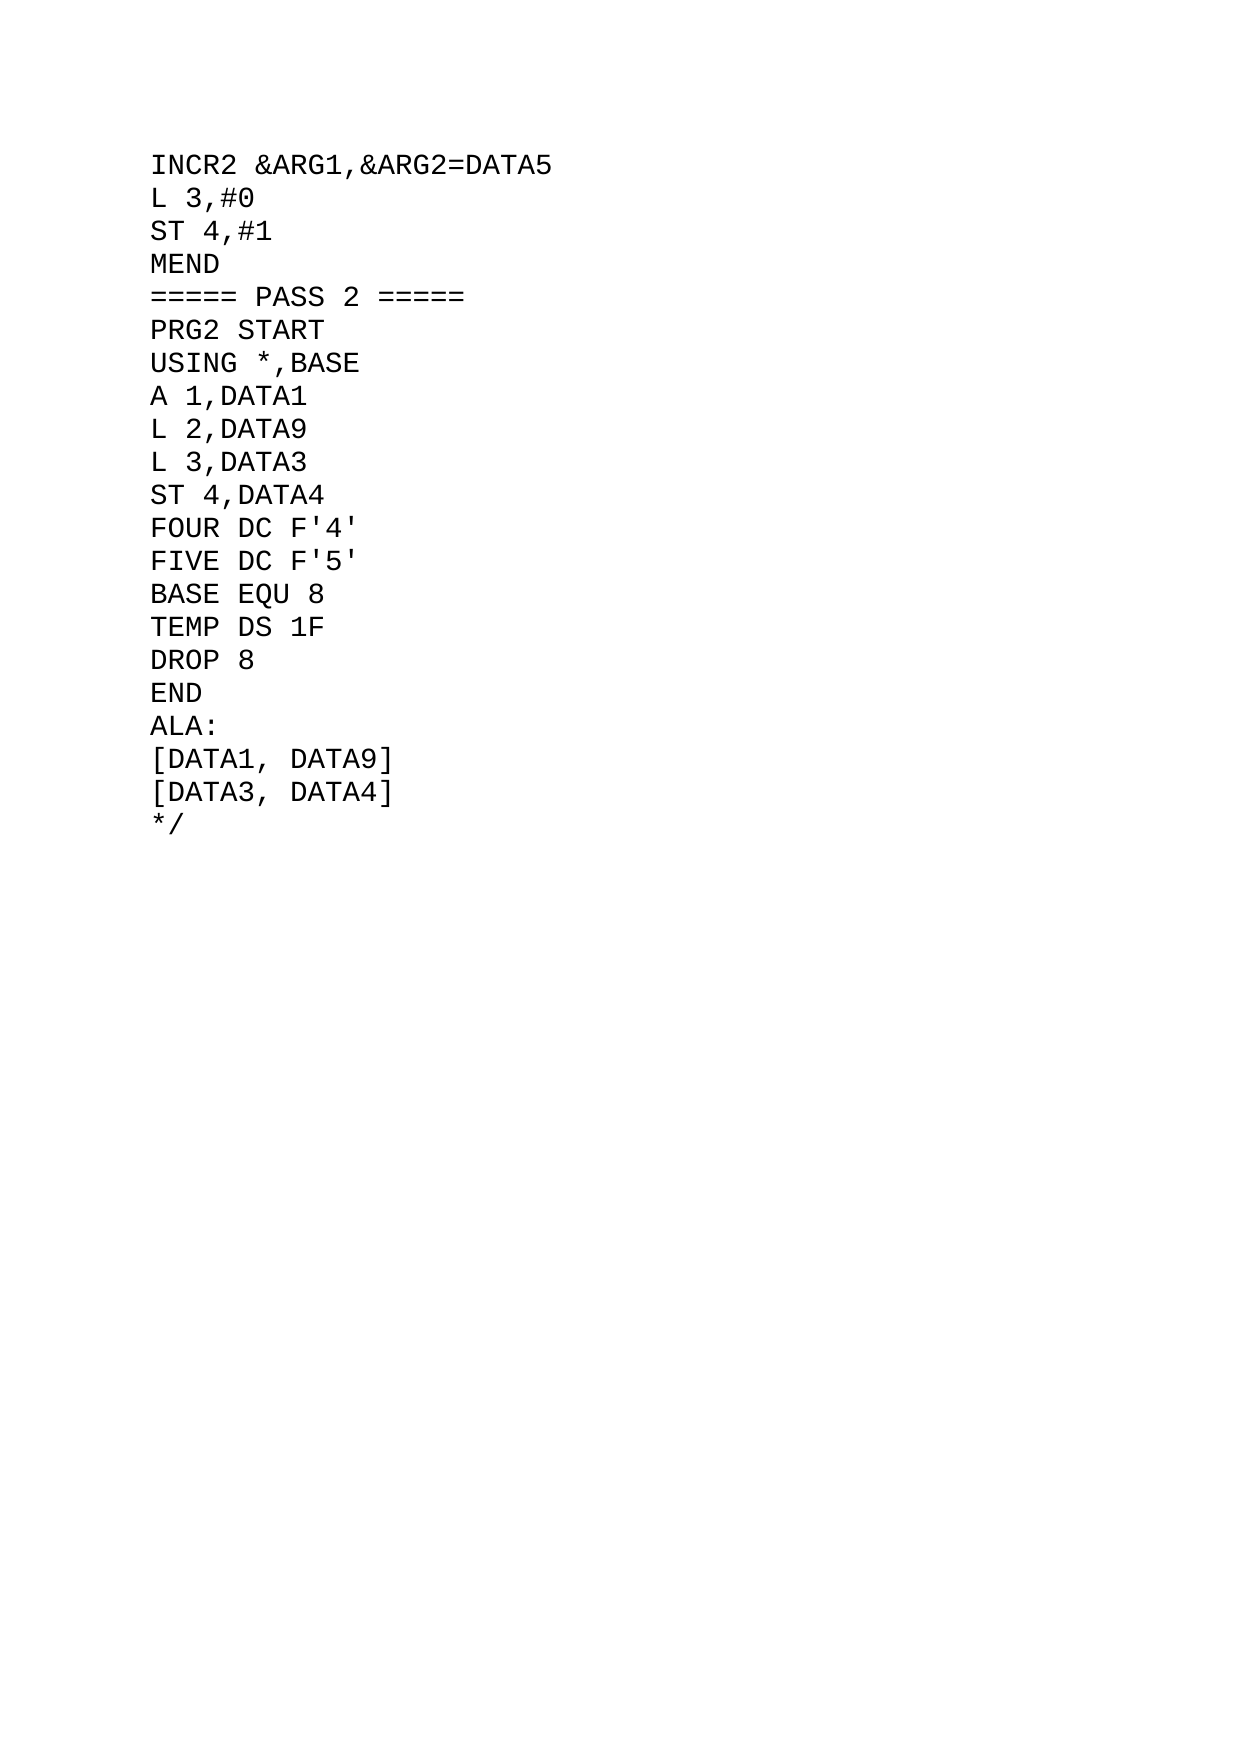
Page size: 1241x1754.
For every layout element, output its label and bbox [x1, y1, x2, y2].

text [150, 150, 1090, 843]
